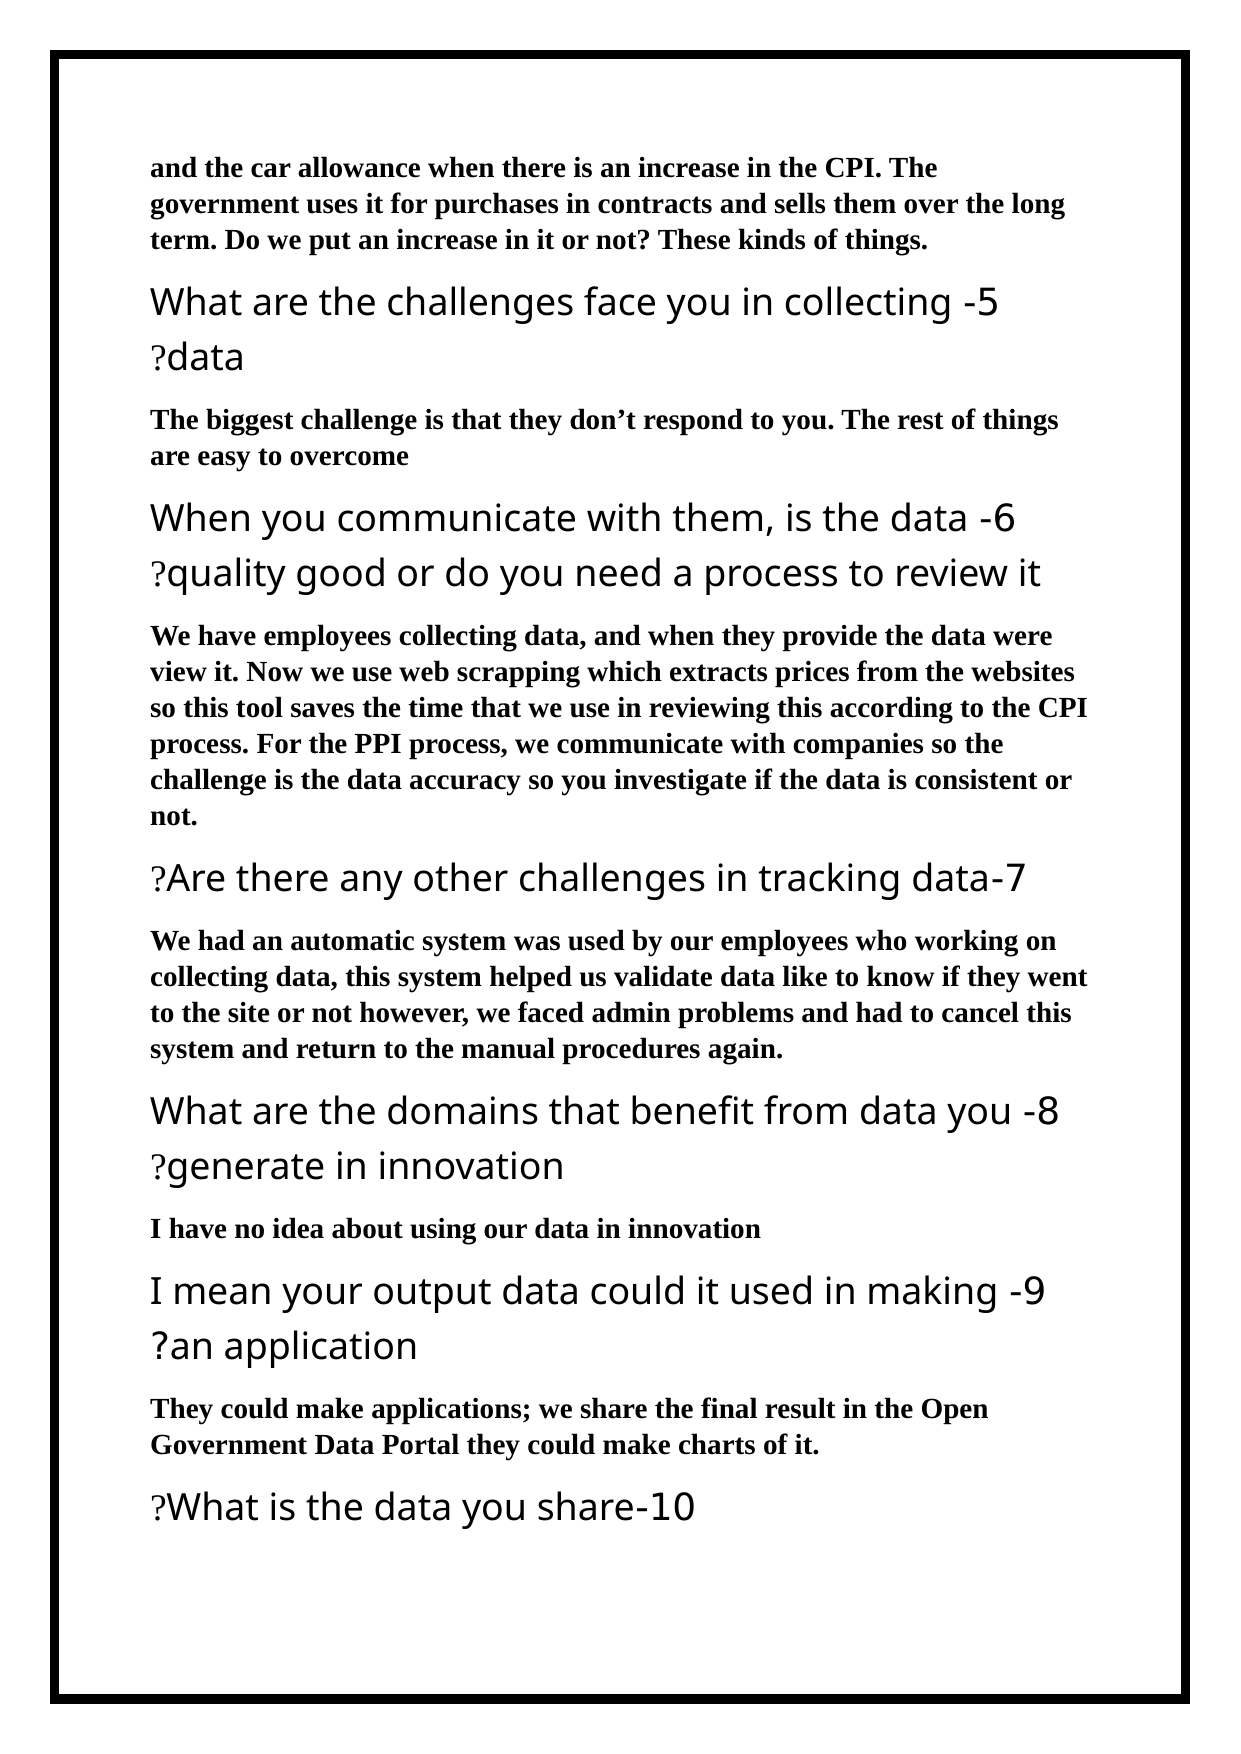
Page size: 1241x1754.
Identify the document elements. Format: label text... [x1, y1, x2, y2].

text We have employees collecting data, and when they provide the data were view it. Now we use web scrapping which extracts prices from the websites so this tool saves the time that we use in reviewing this according to the CPI process. For the PPI process, we communicate with companies so the challenge is the data accuracy so you investigate if the data is consistent or not. [150, 618, 1090, 832]
text 10-What is the data you share? [150, 1480, 1090, 1531]
text I have no idea about using our data in innovation [150, 1211, 1090, 1245]
text 9-I mean your output data could it used in making an application? [150, 1264, 1090, 1370]
text 7-Are there any other challenges in tracking data? [150, 851, 1090, 902]
text They could make applications; we share the final result in the Open Government Data Portal they could make charts of it. [150, 1391, 1090, 1461]
text 6-When you communicate with them, is the data quality good or do you need a process to review it? [150, 491, 1090, 597]
text We had an automatic system was used by our employees who working on collecting data, this system helped us validate data like to know if they went to the site or not however, we faced admin problems and had to cancel this system and return to the manual procedures again. [150, 923, 1090, 1065]
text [150, 150, 1090, 256]
text The biggest challenge is that they don’t respond to you. The rest of things are easy to overcome [150, 402, 1090, 472]
text 5-What are the challenges face you in collecting data? [150, 275, 1090, 381]
text 8-What are the domains that benefit from data you generate in innovation? [150, 1084, 1090, 1191]
